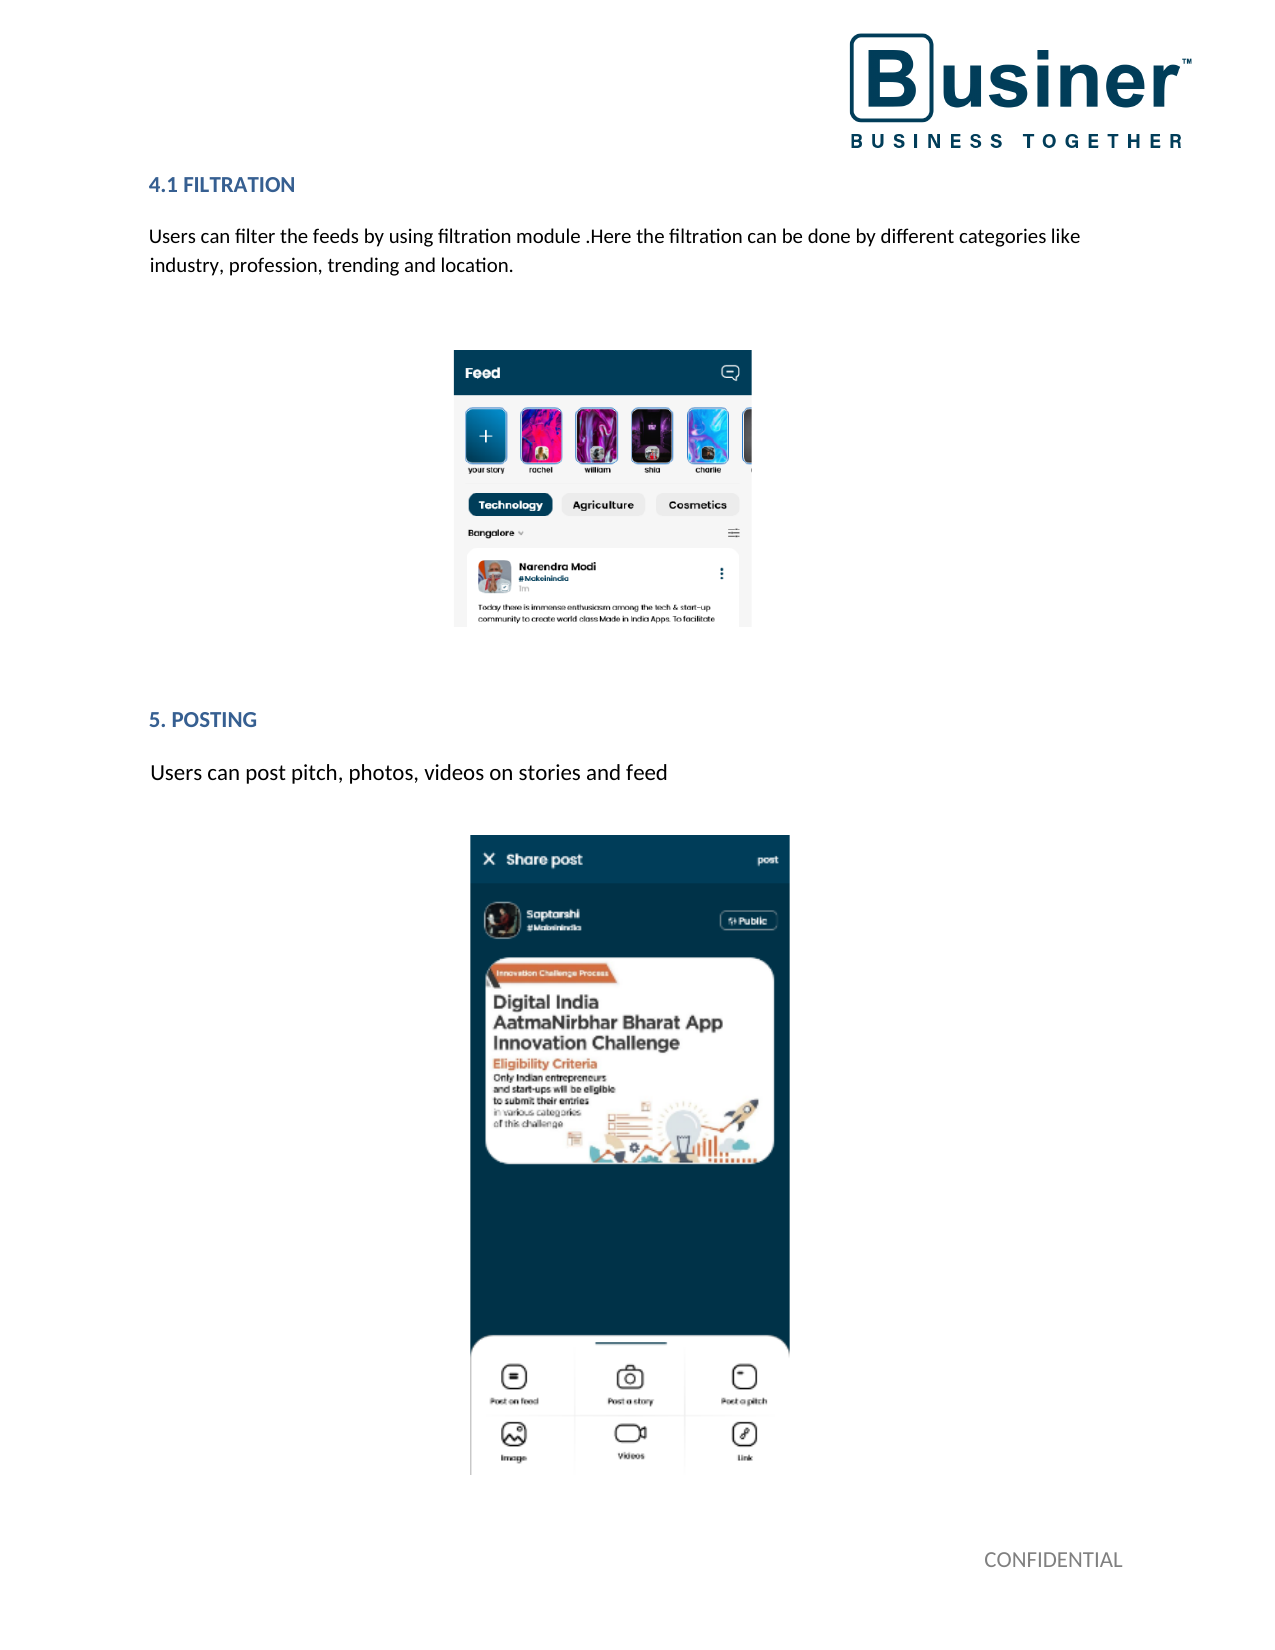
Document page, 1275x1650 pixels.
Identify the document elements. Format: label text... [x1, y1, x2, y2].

picture [833, 28, 1205, 169]
picture [729, 918, 736, 925]
picture [473, 368, 499, 378]
picture [552, 855, 582, 868]
text Users can post pitch, photos, videos on stories and feed [150, 758, 1130, 786]
picture [527, 909, 579, 921]
picture [527, 925, 581, 931]
picture [453, 396, 752, 627]
picture [739, 917, 767, 924]
picture [507, 854, 548, 864]
subtitle 4.1 FILTRATION [148, 171, 1130, 199]
text Users can filter the feeds by using filtration module .Here the filtration can be done by different categories like industry, profession, trending and location. [148, 223, 1130, 277]
picture [470, 1335, 790, 1475]
picture [486, 958, 774, 1164]
subtitle 5. POSTING [148, 705, 1130, 733]
picture [484, 902, 521, 938]
picture [757, 857, 778, 865]
picture [484, 853, 494, 864]
